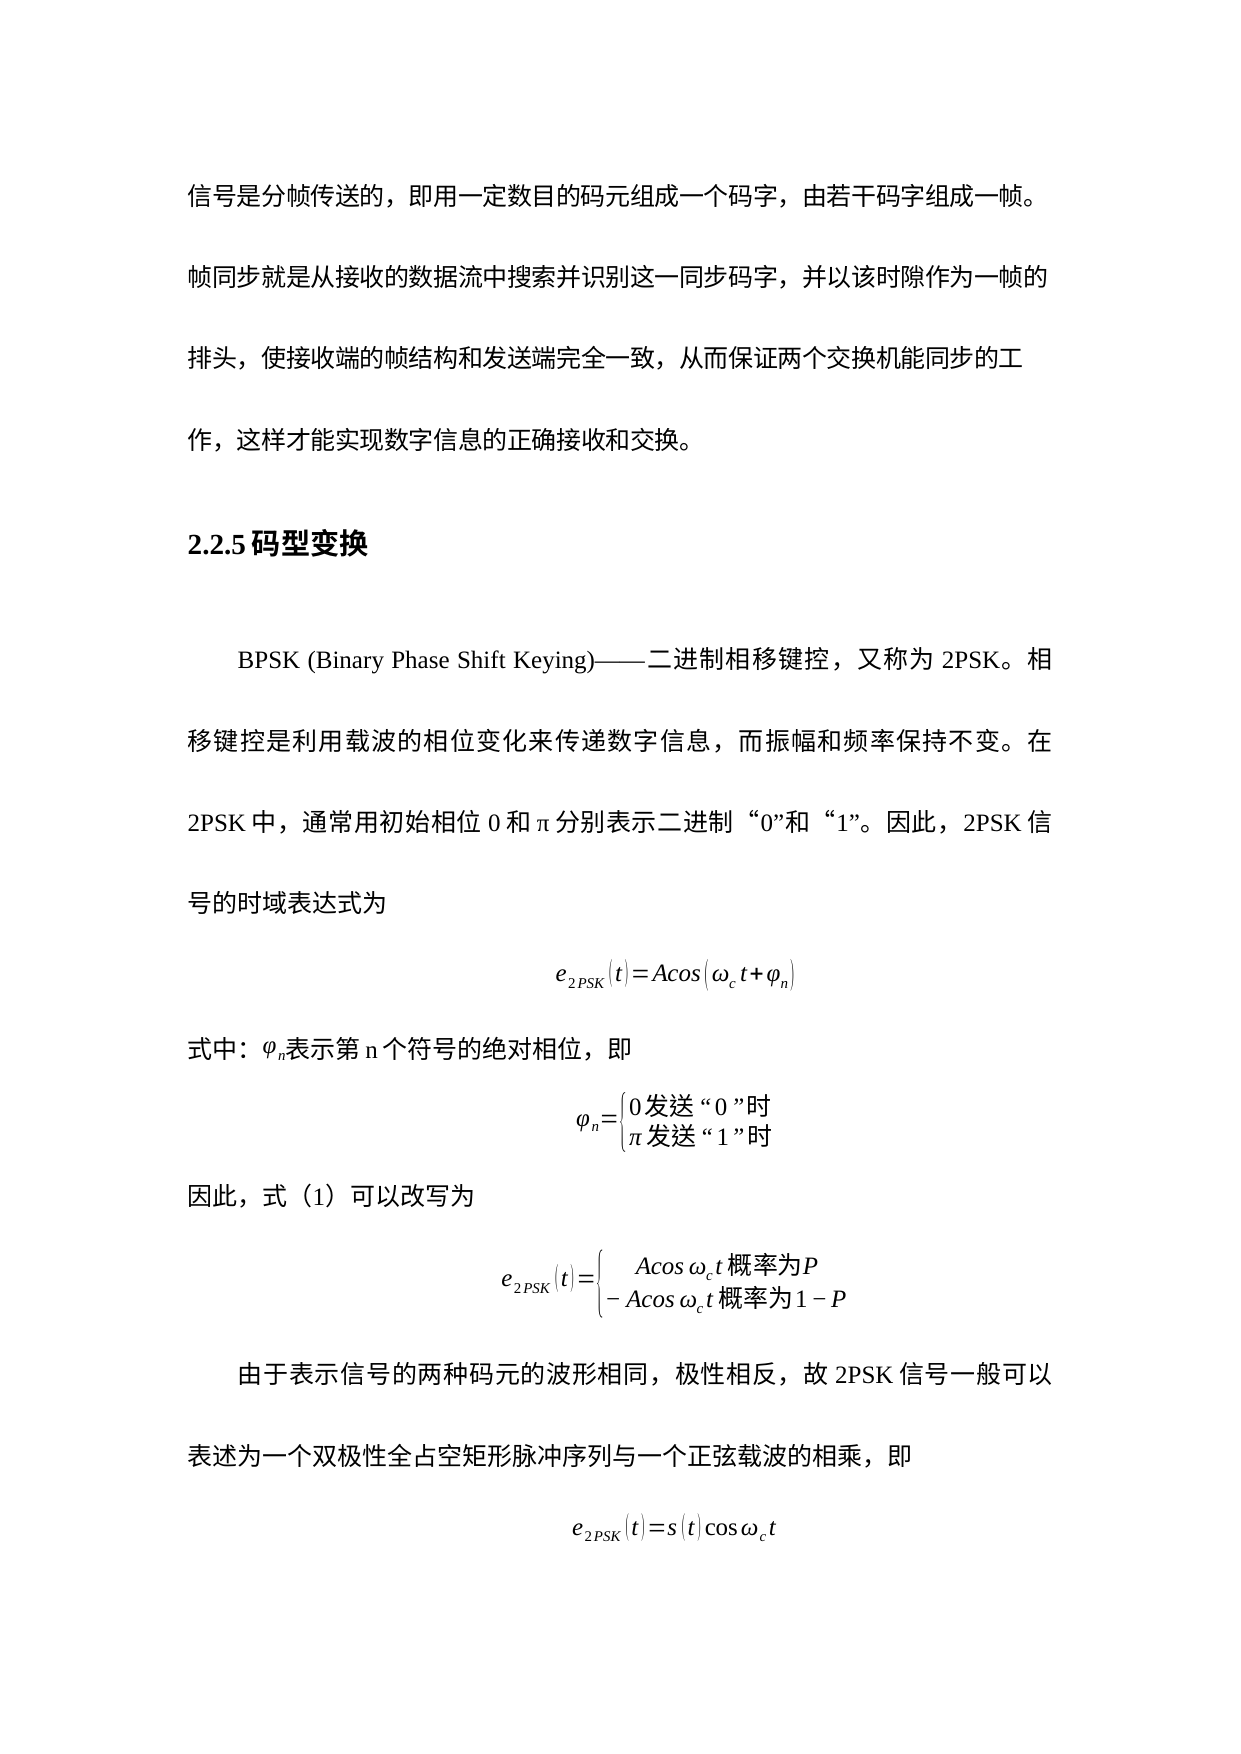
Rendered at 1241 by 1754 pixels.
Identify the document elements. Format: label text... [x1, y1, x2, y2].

text BPSK (Binary Phase Shift Keying)——二进制相移键控，又称为2PSK。相移键控是利用载波的相位变化来传递数字信息，而振幅和频率保持不变。在2PSK中，通常用初始相位0和π分别表示二进制“0”和“1”。因此，2PSK信号的时域表达式为 [187, 625, 1053, 934]
text 因此，式（1）可以改写为 [187, 1162, 1053, 1227]
text 由于表示信号的两种码元的波形相同，极性相反，故2PSK信号一般可以表述为一个双极性全占空矩形脉冲序列与一个正弦载波的相乘，即 [187, 1340, 1053, 1487]
subtitle 2.2.5码型变换 [187, 509, 1053, 574]
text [187, 162, 1053, 471]
text 式中：表示第n个符号的绝对相位，即 [187, 1015, 1053, 1080]
